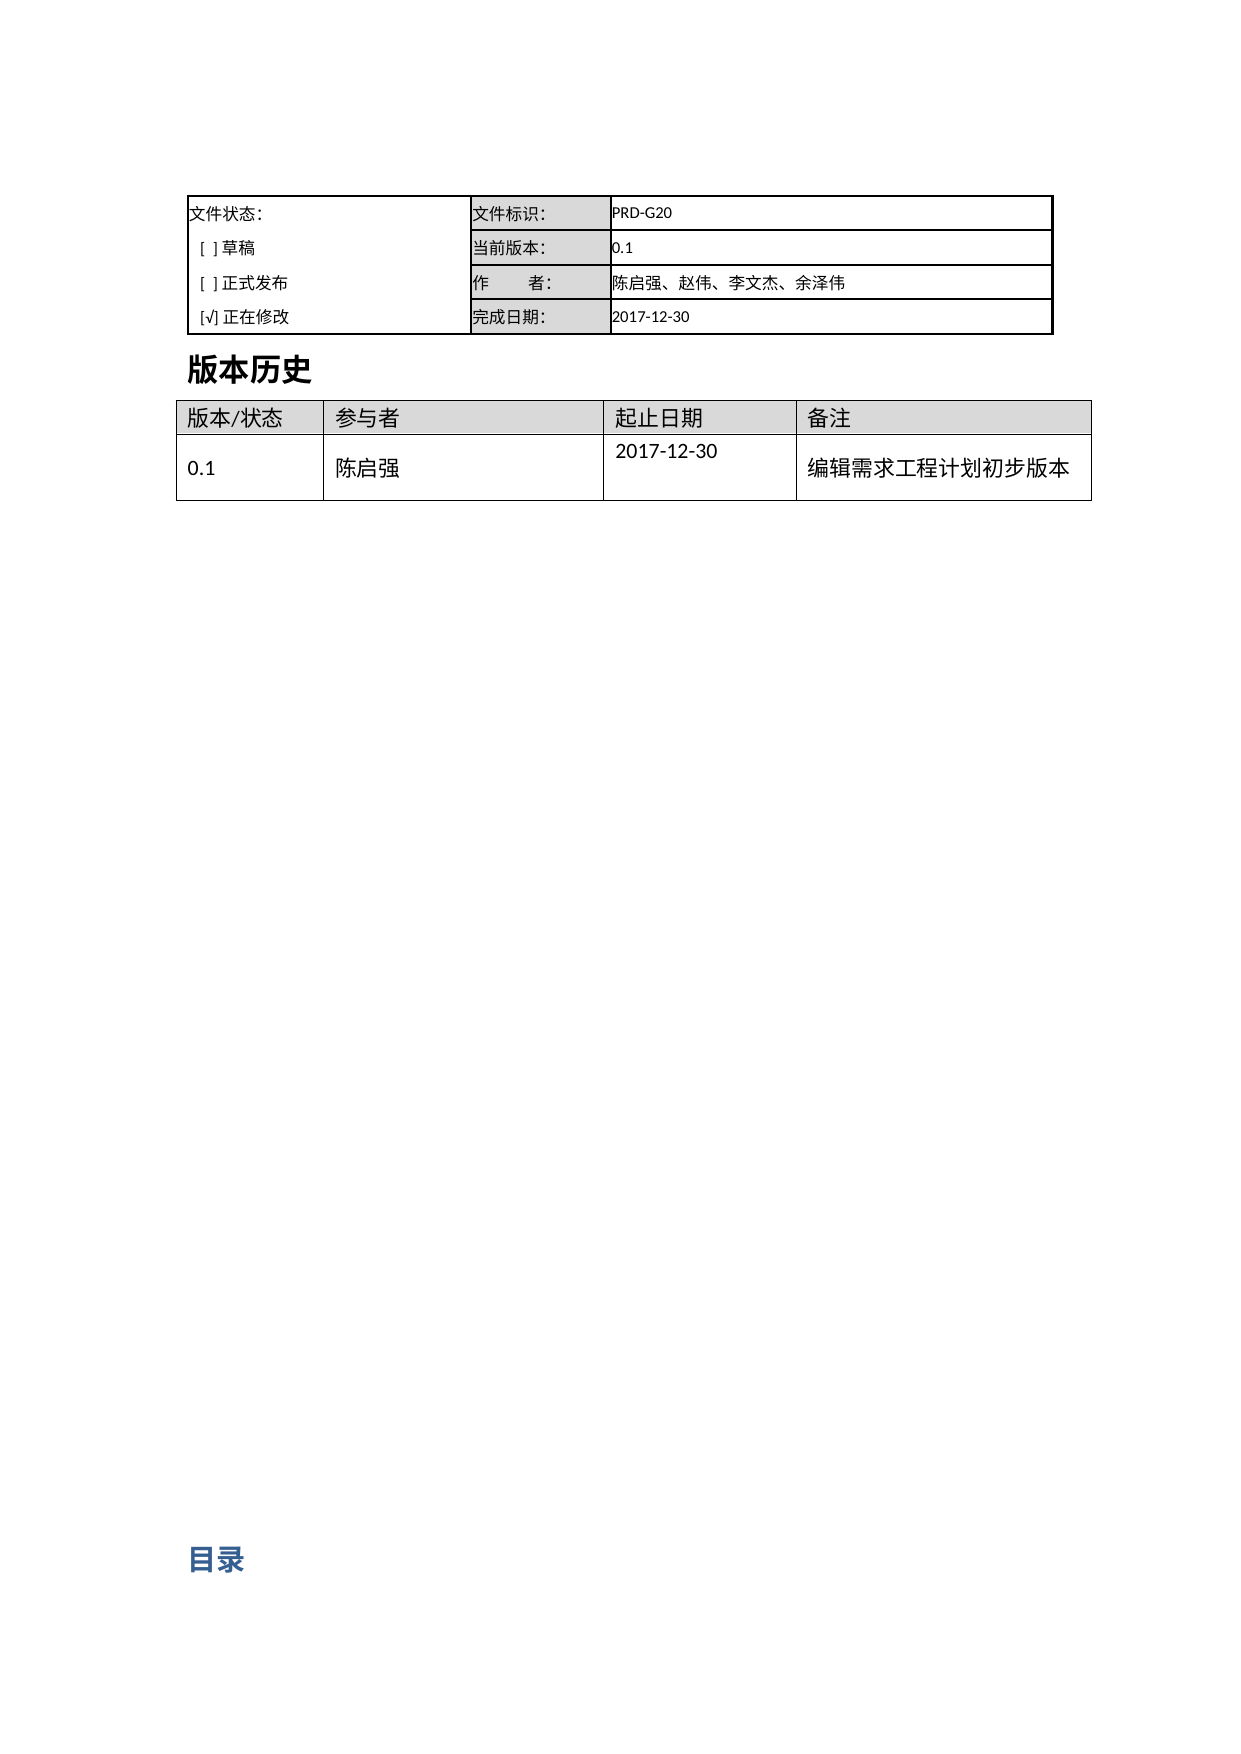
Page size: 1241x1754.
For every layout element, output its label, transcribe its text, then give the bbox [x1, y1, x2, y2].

table_cell 陈启强、赵伟、李文杰、余泽伟 [612, 266, 1051, 298]
table_cell [√] 正在修改 [189, 298, 470, 333]
table_cell 0.1 [177, 435, 323, 499]
table_cell 2017-12-30 [604, 435, 796, 499]
table_header 版本/状态 [177, 401, 323, 433]
table_cell 作 [472, 266, 523, 298]
table_cell 2017-12-30 [612, 300, 1051, 333]
table_header PRD-G20 [612, 197, 1051, 229]
table_header 文件状态： [189, 197, 470, 229]
table_header 起止日期 [604, 401, 796, 433]
text 版本历史 [187, 335, 1053, 400]
table_cell 者： [523, 266, 610, 298]
table_header 文件标识： [472, 197, 610, 229]
table_cell 完成日期： [472, 300, 610, 333]
table_cell [ ] 草稿 [189, 229, 470, 264]
table_cell 0.1 [612, 231, 1051, 264]
table_cell 编辑需求工程计划初步版本 [797, 435, 1091, 499]
table_header 参与者 [324, 401, 603, 433]
table_cell 当前版本： [472, 231, 610, 264]
table_cell [ ] 正式发布 [189, 264, 470, 298]
table_cell 陈启强 [324, 435, 603, 499]
table_header 备注 [797, 401, 1091, 433]
